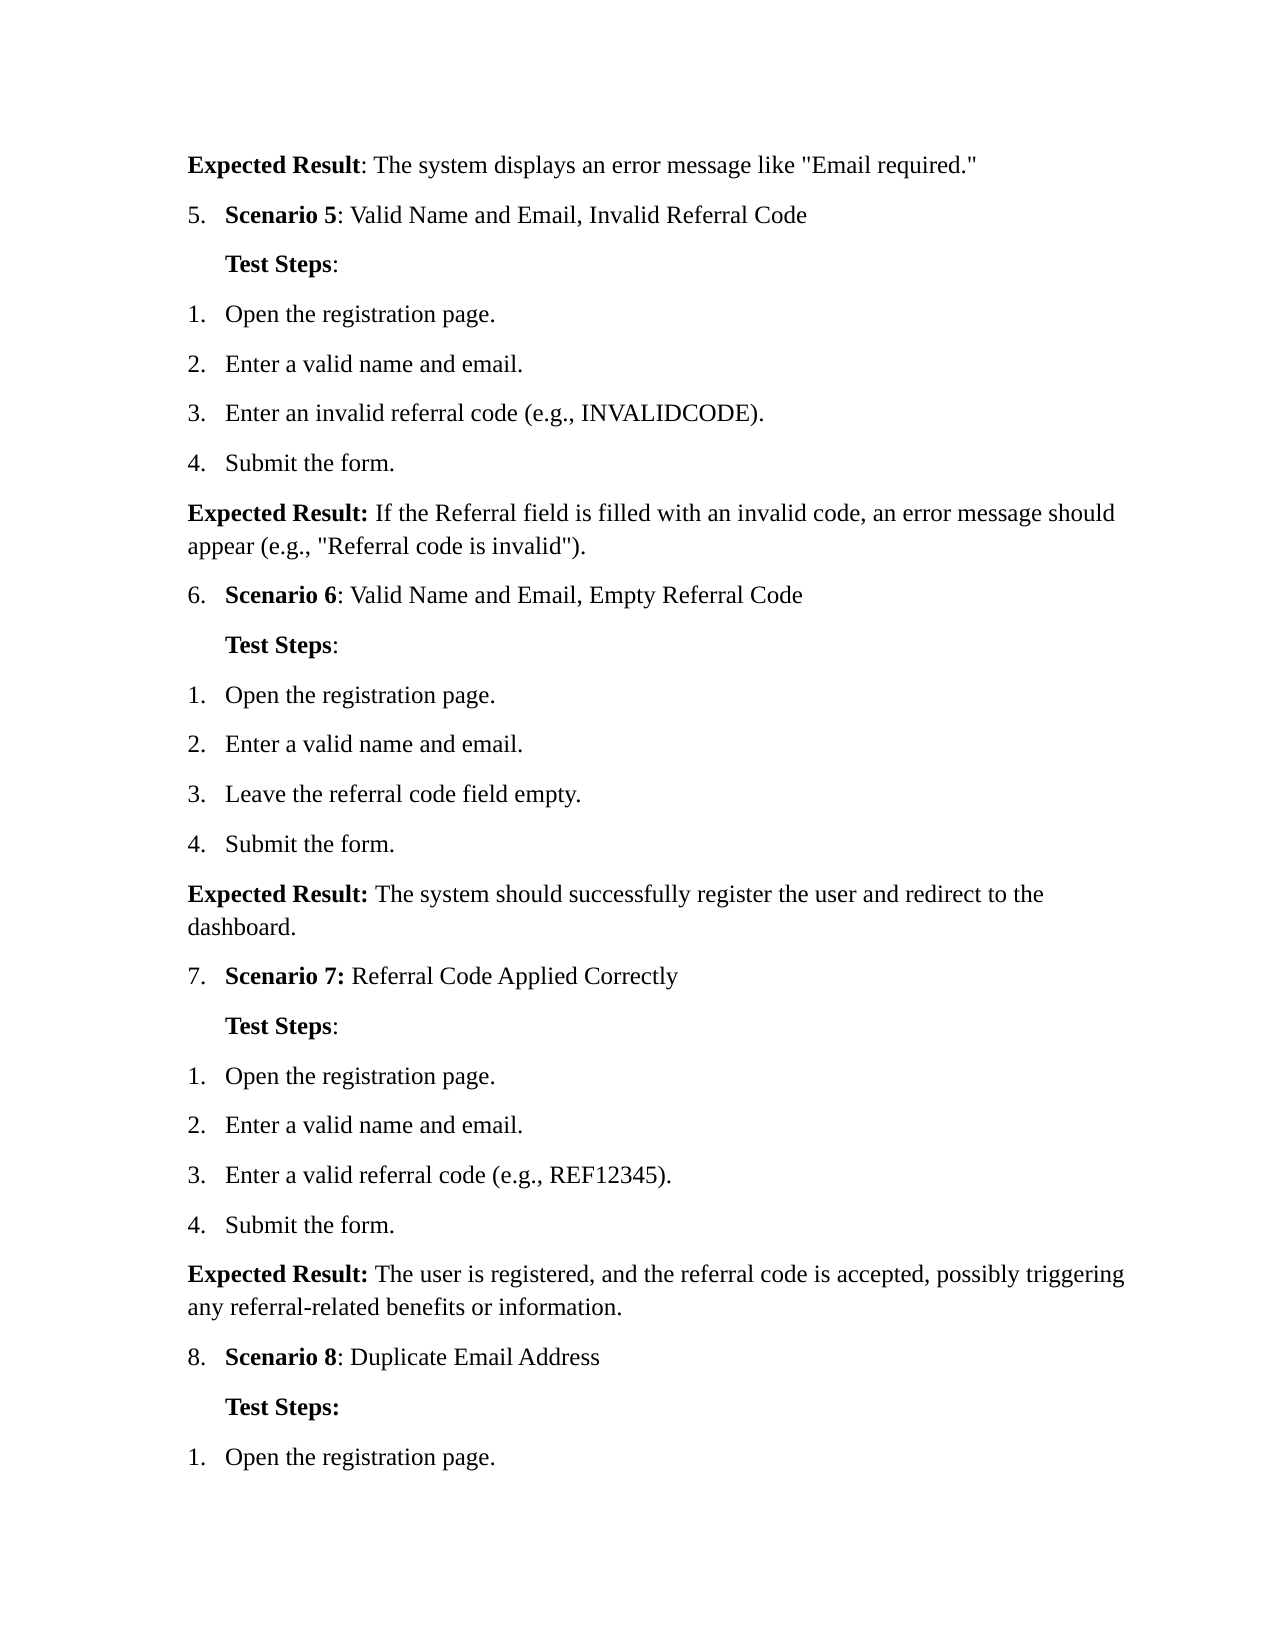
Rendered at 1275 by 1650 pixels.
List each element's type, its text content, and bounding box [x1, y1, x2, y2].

list Submit the form. [187, 1210, 1125, 1238]
list Enter a valid name and email. [187, 729, 1125, 758]
list Open the registration page. [187, 1442, 1125, 1470]
list Scenario 8: Duplicate Email Address [187, 1342, 1125, 1371]
list Enter an invalid referral code (e.g., INVALIDCODE). [187, 398, 1125, 427]
list Enter a valid name and email. [187, 349, 1125, 377]
list Open the registration page. [187, 1061, 1125, 1089]
text Test Steps: [225, 249, 1125, 278]
text Test Steps: [225, 630, 1125, 659]
text Expected Result: If the Referral field is filled with an invalid code, an error message should appear (e.g., "Referral code is invalid"). [187, 498, 1125, 559]
list Scenario 5: Valid Name and Email, Invalid Referral Code [187, 200, 1125, 228]
text Test Steps: [225, 1392, 1125, 1421]
list Submit the form. [187, 448, 1125, 477]
text Expected Result: The system should successfully register the user and redirect to the dashboard. [187, 879, 1125, 940]
list Open the registration page. [187, 680, 1125, 709]
list Submit the form. [187, 829, 1125, 858]
list Scenario 6: Valid Name and Email, Empty Referral Code [187, 581, 1125, 609]
text Test Steps: [225, 1011, 1125, 1040]
list Open the registration page. [187, 299, 1125, 328]
list Scenario 7: Referral Code Applied Correctly [187, 961, 1125, 990]
list Enter a valid name and email. [187, 1110, 1125, 1139]
text Expected Result: The user is registered, and the referral code is accepted, possibly triggering any referral-related benefits or information. [187, 1259, 1125, 1321]
text Expected Result: The system displays an error message like "Email required." [187, 150, 1125, 179]
list Leave the referral code field empty. [187, 779, 1125, 808]
list Enter a valid referral code (e.g., REF12345). [187, 1160, 1125, 1189]
